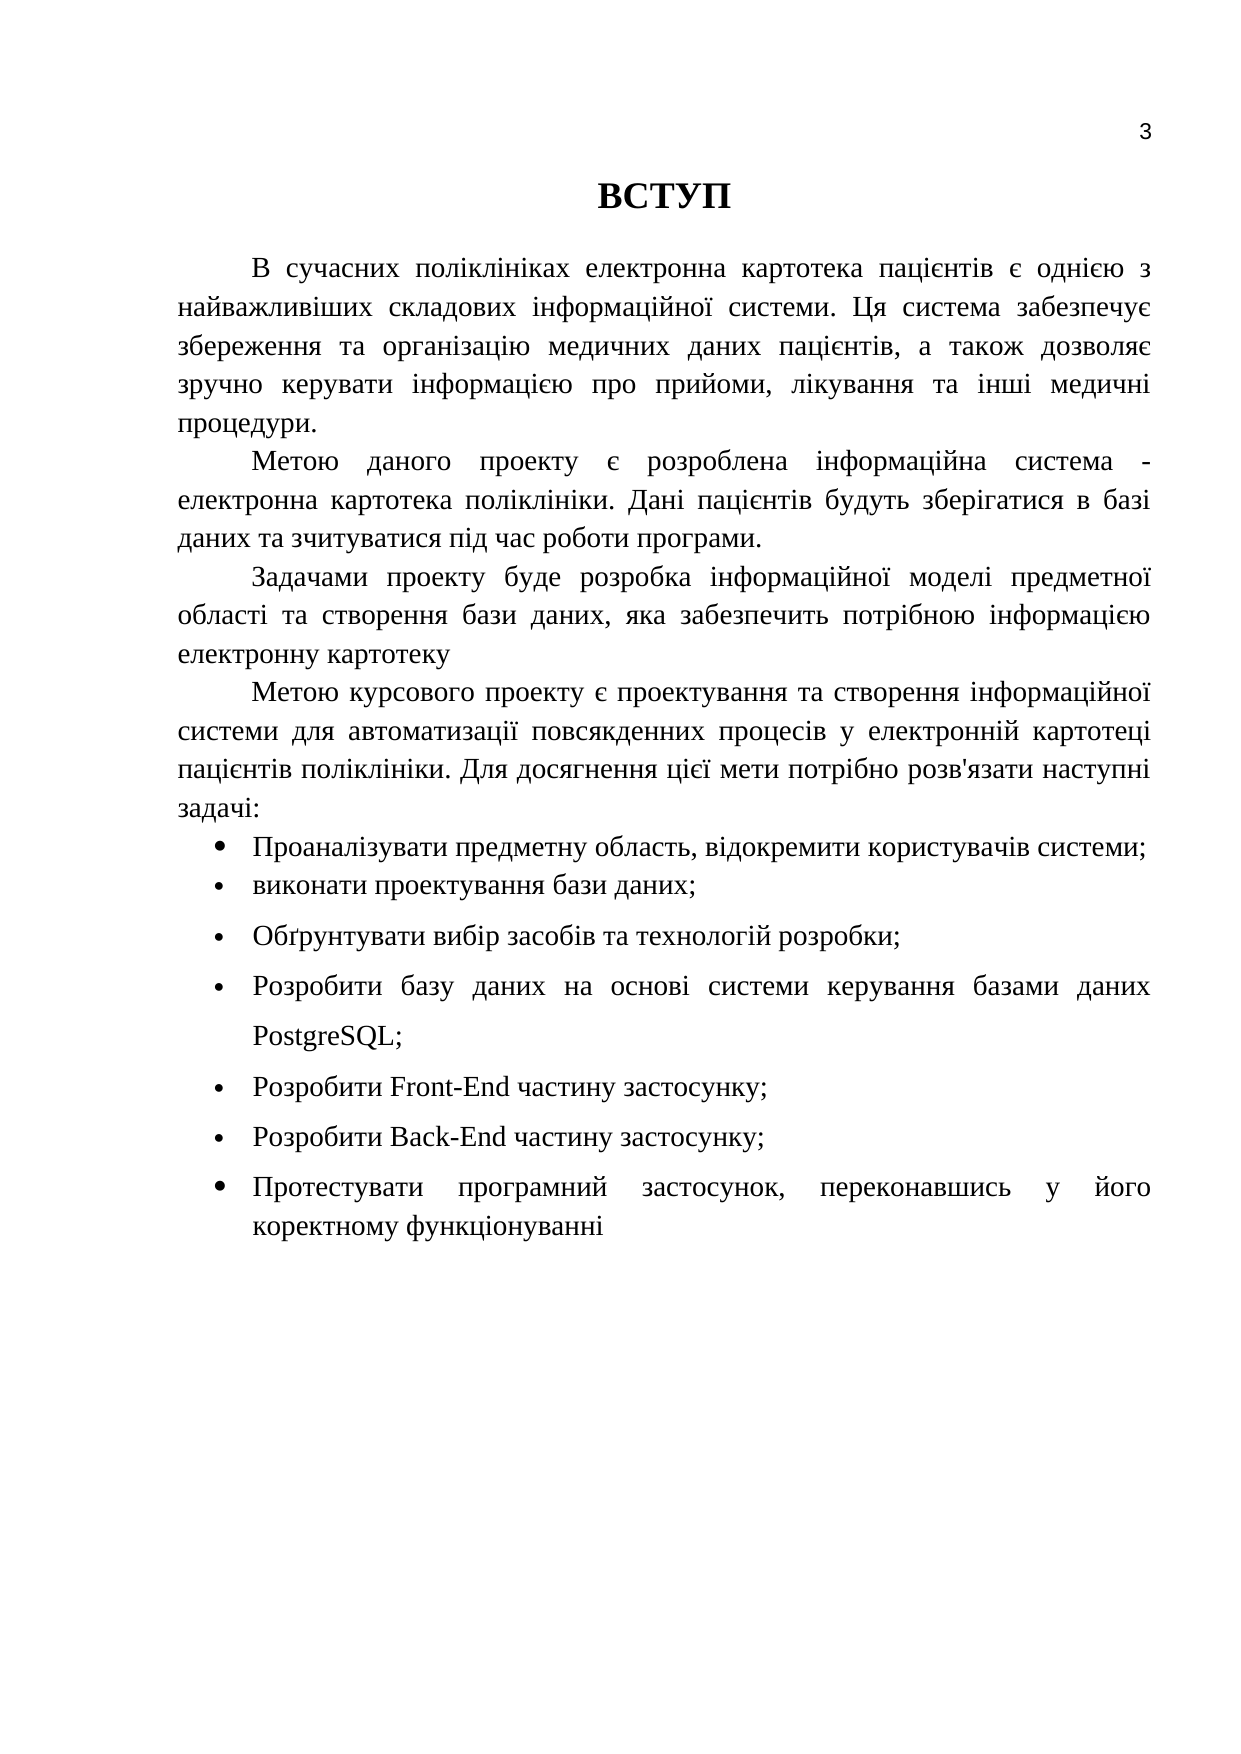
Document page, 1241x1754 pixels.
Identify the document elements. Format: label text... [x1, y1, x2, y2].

text В сучасних поліклініках електронна картотека пацієнтів є однією з найважливіших складових інформаційної системи. Ця система забезпечує збереження та організацію медичних даних пацієнтів, а також дозволяє зручно керувати інформацією про прийоми, лікування та інші медичні процедури. [177, 251, 1152, 438]
list Протестувати програмний застосунок, переконавшись у його коректному функціонуванні [215, 1169, 1152, 1241]
text ВСТУП [177, 174, 1152, 217]
text Метою даного проекту є розроблена інформаційна система - електронна картотека поліклініки. Дані пацієнтів будуть зберігатися в базі даних та зчитуватися під час роботи програми. [177, 443, 1152, 554]
list Обґрунтувати вибір засобів та технологій розробки; [215, 918, 1152, 951]
list Розробити базу даних на основі системи керування базами даних PostgreSQL; [215, 968, 1152, 1052]
list Проаналізувати предметну область, відокремити користувачів системи; [215, 829, 1152, 862]
list Розробити Back-End частину застосунку; [215, 1119, 1152, 1152]
text Задачами проекту буде розробка інформаційної моделі предметної області та створення бази даних, яка забезпечить потрібною інформацією електронну картотеку [177, 559, 1152, 669]
text Метою курсового проекту є проектування та створення інформаційної системи для автоматизації повсякденних процесів у електронній картотеці пацієнтів поліклініки. Для досягнення цієї мети потрібно розв'язати наступні задачі: [177, 674, 1152, 824]
list Розробити Front-End частину застосунку; [215, 1069, 1152, 1102]
list виконати проектування бази даних; [215, 867, 1152, 901]
